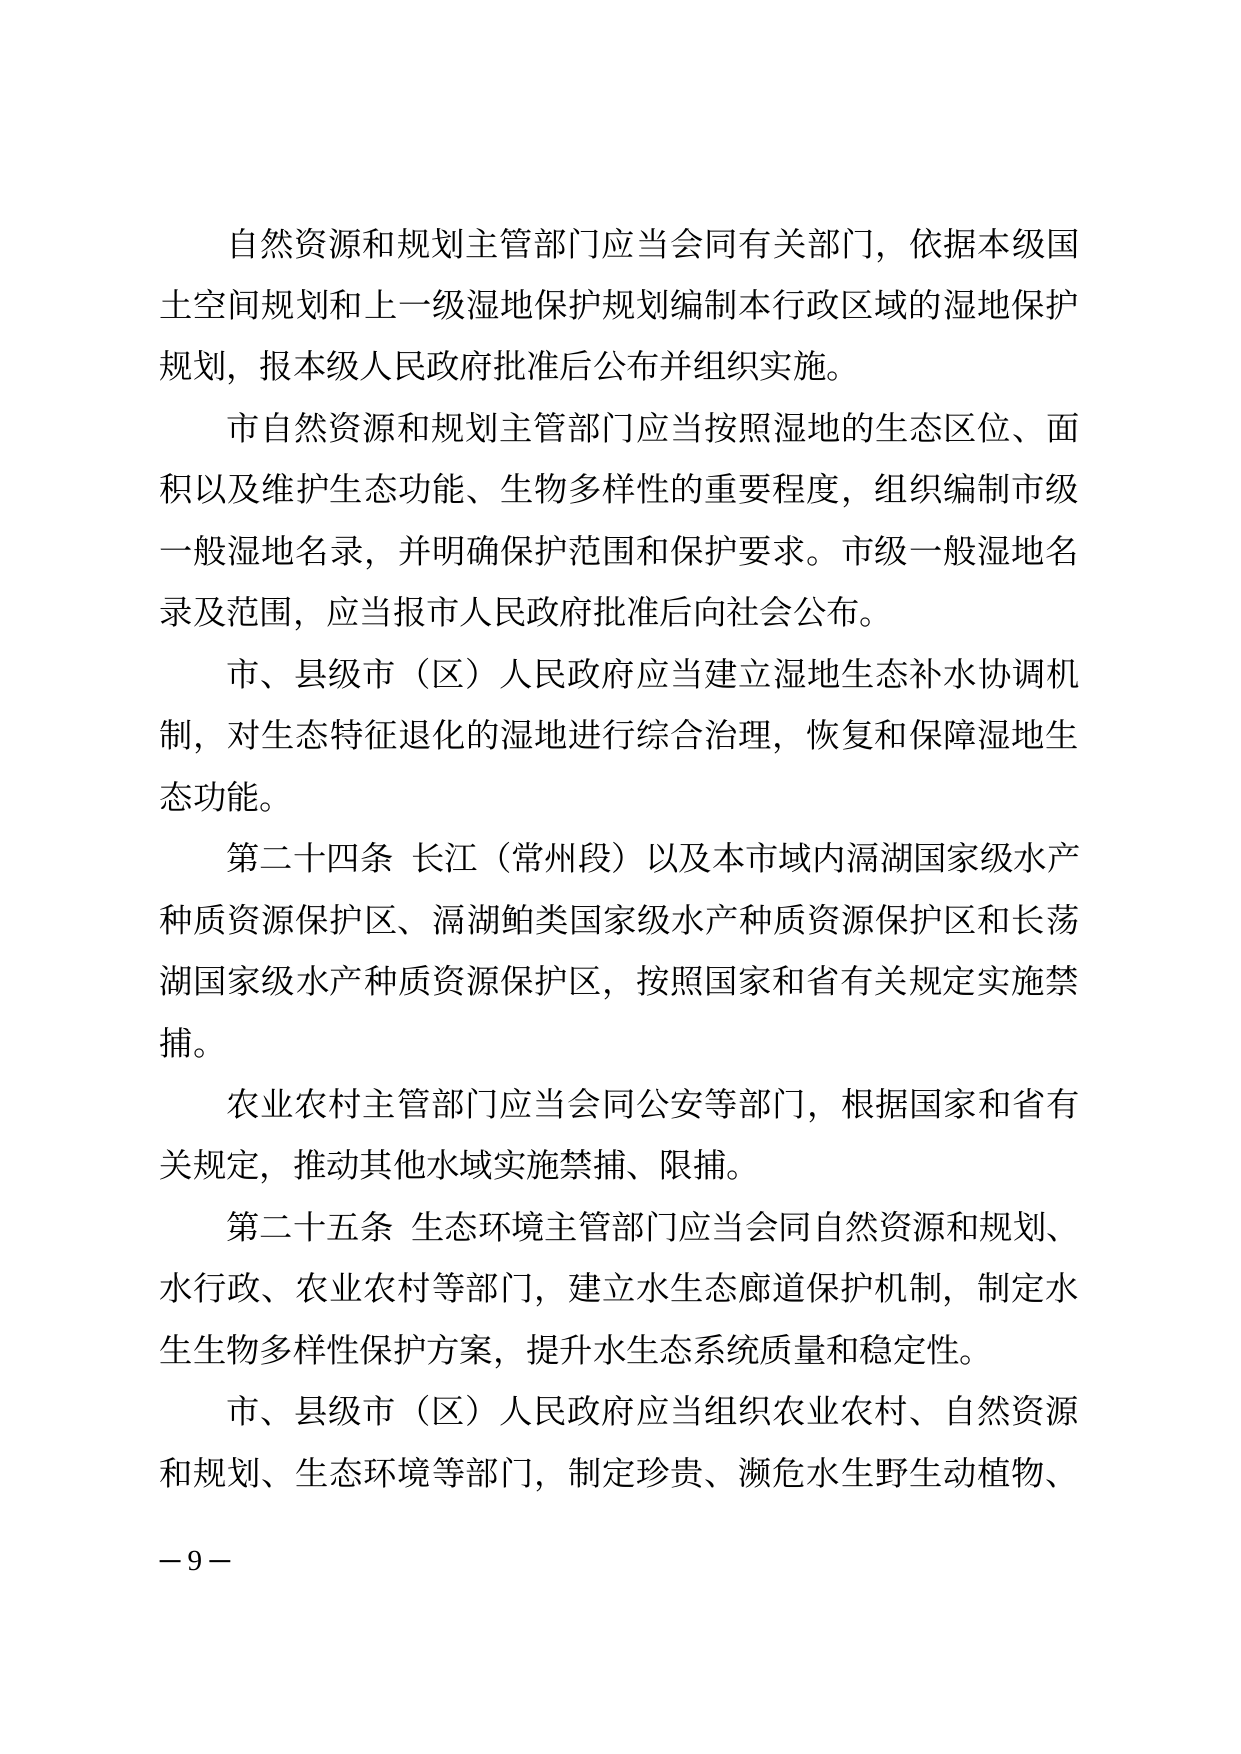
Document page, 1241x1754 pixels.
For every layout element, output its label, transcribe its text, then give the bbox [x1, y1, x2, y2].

text 第二十五条 生态环境主管部门应当会同自然资源和规划、水行政、农业农村等部门，建立水生态廊道保护机制，制定水生生物多样性保护方案，提升水生态系统质量和稳定性。 [159, 1190, 1081, 1374]
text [159, 1374, 1081, 1497]
text 市、县级市（区）人民政府应当建立湿地生态补水协调机制，对生态特征退化的湿地进行综合治理，恢复和保障湿地生态功能。 [159, 637, 1081, 821]
text 市自然资源和规划主管部门应当按照湿地的生态区位、面积以及维护生态功能、生物多样性的重要程度，组织编制市级一般湿地名录，并明确保护范围和保护要求。市级一般湿地名录及范围，应当报市人民政府批准后向社会公布。 [159, 391, 1081, 637]
text 第二十四条 长江（常州段）以及本市域内滆湖国家级水产种质资源保护区、滆湖鲌类国家级水产种质资源保护区和长荡湖国家级水产种质资源保护区，按照国家和省有关规定实施禁捕。 [159, 821, 1081, 1067]
text 自然资源和规划主管部门应当会同有关部门，依据本级国土空间规划和上一级湿地保护规划编制本行政区域的湿地保护规划，报本级人民政府批准后公布并组织实施。 [159, 207, 1081, 391]
text 农业农村主管部门应当会同公安等部门，根据国家和省有关规定，推动其他水域实施禁捕、限捕。 [159, 1067, 1081, 1190]
